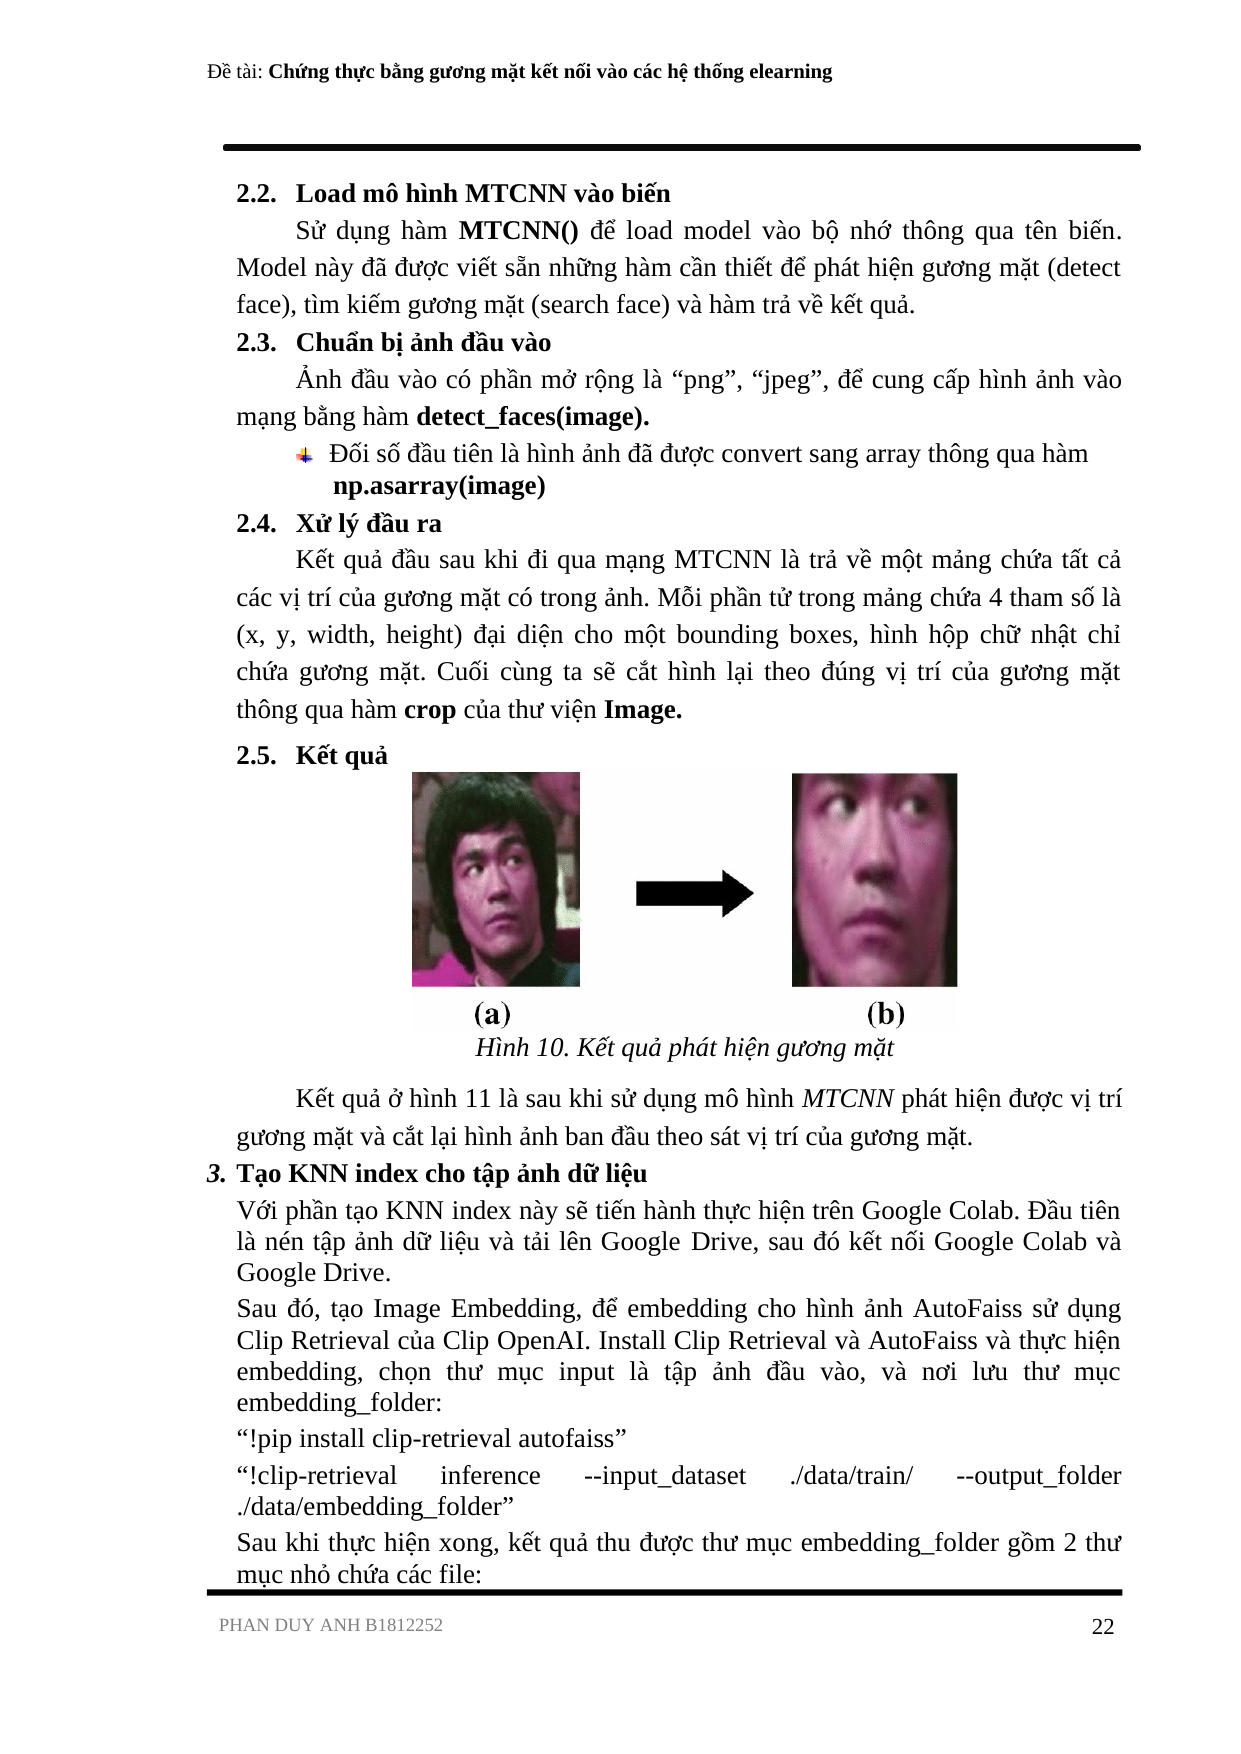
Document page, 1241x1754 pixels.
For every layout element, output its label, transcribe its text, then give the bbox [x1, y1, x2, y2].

subtitle Load mô hình MTCNN vào biến [236, 177, 1194, 208]
subtitle Chuẩn bị ảnh đầu vào [236, 327, 1194, 358]
text Kết quả ở hình 11 là sau khi sử dụng mô hình MTCNN phát hiện được vị trí gương mặt và cắt lại hình ảnh ban đầu theo sát vị trí của gương mặt. [236, 1083, 1123, 1151]
text “!clip-retrieval inference --input_dataset ./data/train/ --output_folder ./data/embedding_folder” [236, 1459, 1122, 1521]
text Kết quả đầu sau khi đi qua mạng MTCNN là trả về một mảng chứa tất cả các vị trí của gương mặt có trong ảnh. Mỗi phần tử trong mảng chứa 4 tham số là (x, y, width, height) đại diện cho một bounding boxes, hình hộp chữ nhật chỉ chứa gương mặt. Cuối cùng ta sẽ cắt hình lại theo đúng vị trí của gương mặt thông qua hàm crop của thư viện Image. [236, 543, 1122, 724]
picture [296, 446, 313, 463]
subtitle Kết quả [236, 739, 1194, 770]
subtitle Tạo KNN index cho tập ảnh dữ liệu [207, 1157, 1194, 1188]
text Với phần tạo KNN index này sẽ tiến hành thực hiện trên Google Colab. Đầu tiên là nén tập ảnh dữ liệu và tải lên Google Drive, sau đó kết nối Google Colab và Google Drive. [236, 1194, 1122, 1287]
text “!pip install clip-retrieval autofaiss” [236, 1422, 1122, 1454]
list Đối số đầu tiên là hình ảnh đã được convert sang array thông qua hàm np.asarray(image) [295, 438, 1194, 500]
picture [412, 770, 958, 1031]
text Sử dụng hàm MTCNN() để load model vào bộ nhớ thông qua tên biến. Model này đã được viết sẵn những hàm cần thiết để phát hiện gương mặt (detect face), tìm kiếm gương mặt (search face) và hàm trả về kết quả. [236, 214, 1122, 319]
text Ảnh đầu vào có phần mở rộng là “png”, “jpeg”, để cung cấp hình ảnh vào mạng bằng hàm detect_faces(image). [236, 363, 1123, 431]
text Sau khi thực hiện xong, kết quả thu được thư mục embedding_folder gồm 2 thư mục nhỏ chứa các file: [236, 1527, 1122, 1589]
text Hình 10. Kết quả phát hiện gương mặt [175, 1031, 1194, 1062]
subtitle Xử lý đầu ra [236, 507, 1194, 538]
text Sau đó, tạo Image Embedding, để embedding cho hình ảnh AutoFaiss sử dụng Clip Retrieval của Clip OpenAI. Install Clip Retrieval và AutoFaiss và thực hiện embedding, chọn thư mục input là tập ảnh đầu vào, và nơi lưu thư mục embedding_folder: [236, 1293, 1122, 1417]
